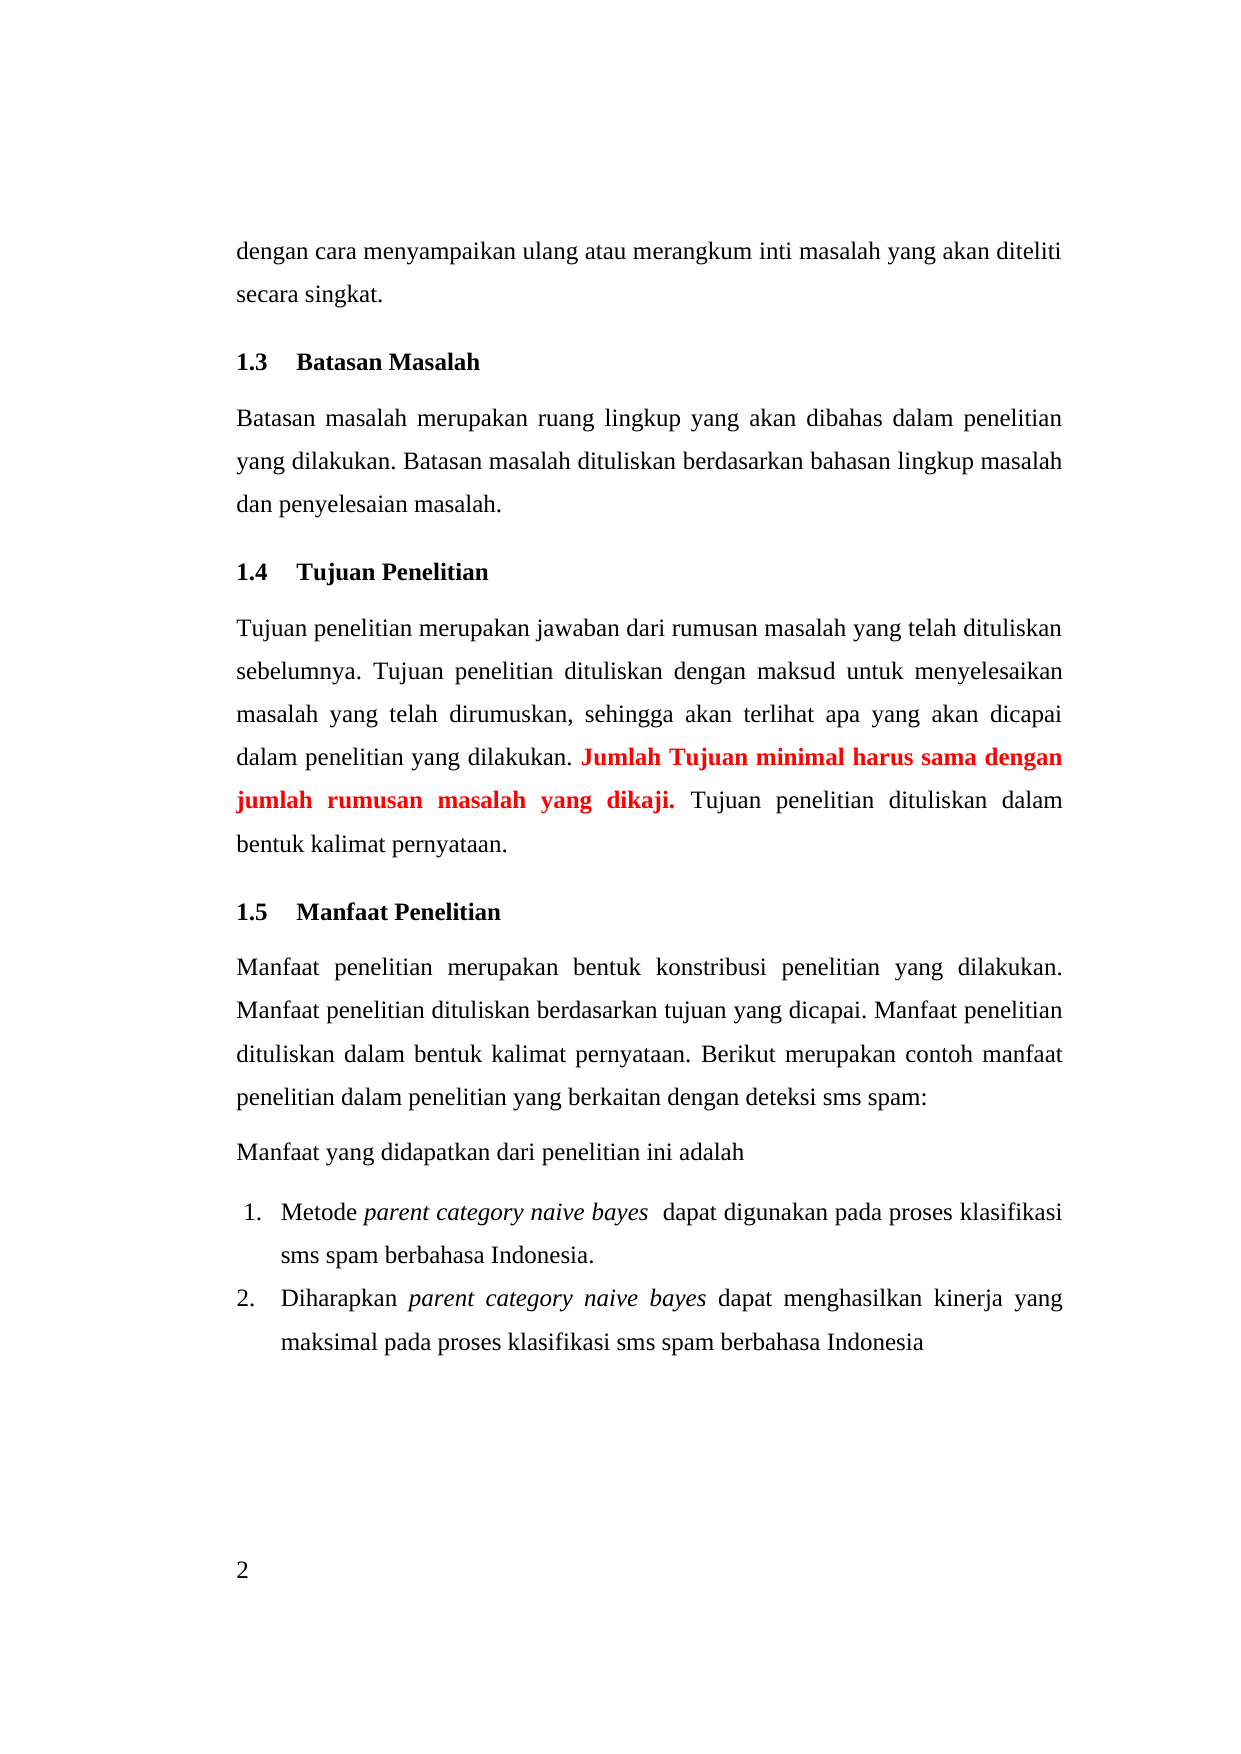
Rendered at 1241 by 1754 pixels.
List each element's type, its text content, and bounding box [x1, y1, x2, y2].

text Tujuan penelitian merupakan jawaban dari rumusan masalah yang telah dituliskan sebelumnya. Tujuan penelitian dituliskan dengan maksud untuk menyelesaikan masalah yang telah dirumuskan, sehingga akan terlihat apa yang akan dicapai dalam penelitian yang dilakukan. Jumlah Tujuan minimal harus sama dengan jumlah rumusan masalah yang dikaji. Tujuan penelitian dituliskan dalam bentuk kalimat pernyataan. [236, 613, 1063, 857]
subtitle Tujuan Penelitian [236, 557, 1063, 586]
subtitle Batasan Masalah [236, 347, 1063, 376]
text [236, 236, 1063, 308]
list Diharapkan parent category naive bayes dapat menghasilkan kinerja yang maksimal pada proses klasifikasi sms spam berbahasa Indonesia [236, 1283, 1063, 1355]
text Manfaat penelitian merupakan bentuk konstribusi penelitian yang dilakukan. Manfaat penelitian dituliskan berdasarkan tujuan yang dicapai. Manfaat penelitian dituliskan dalam bentuk kalimat pernyataan. Berikut merupakan contoh manfaat penelitian dalam penelitian yang berkaitan dengan deteksi sms spam: [236, 952, 1063, 1111]
text Manfaat yang didapatkan dari penelitian ini adalah [236, 1137, 1063, 1166]
text Batasan masalah merupakan ruang lingkup yang akan dibahas dalam penelitian yang dilakukan. Batasan masalah dituliskan berdasarkan bahasan lingkup masalah dan penyelesaian masalah. [236, 403, 1063, 518]
subtitle Manfaat Penelitian [236, 897, 1063, 926]
list Metode parent category naive bayes dapat digunakan pada proses klasifikasi sms spam berbahasa Indonesia. [243, 1197, 1063, 1269]
